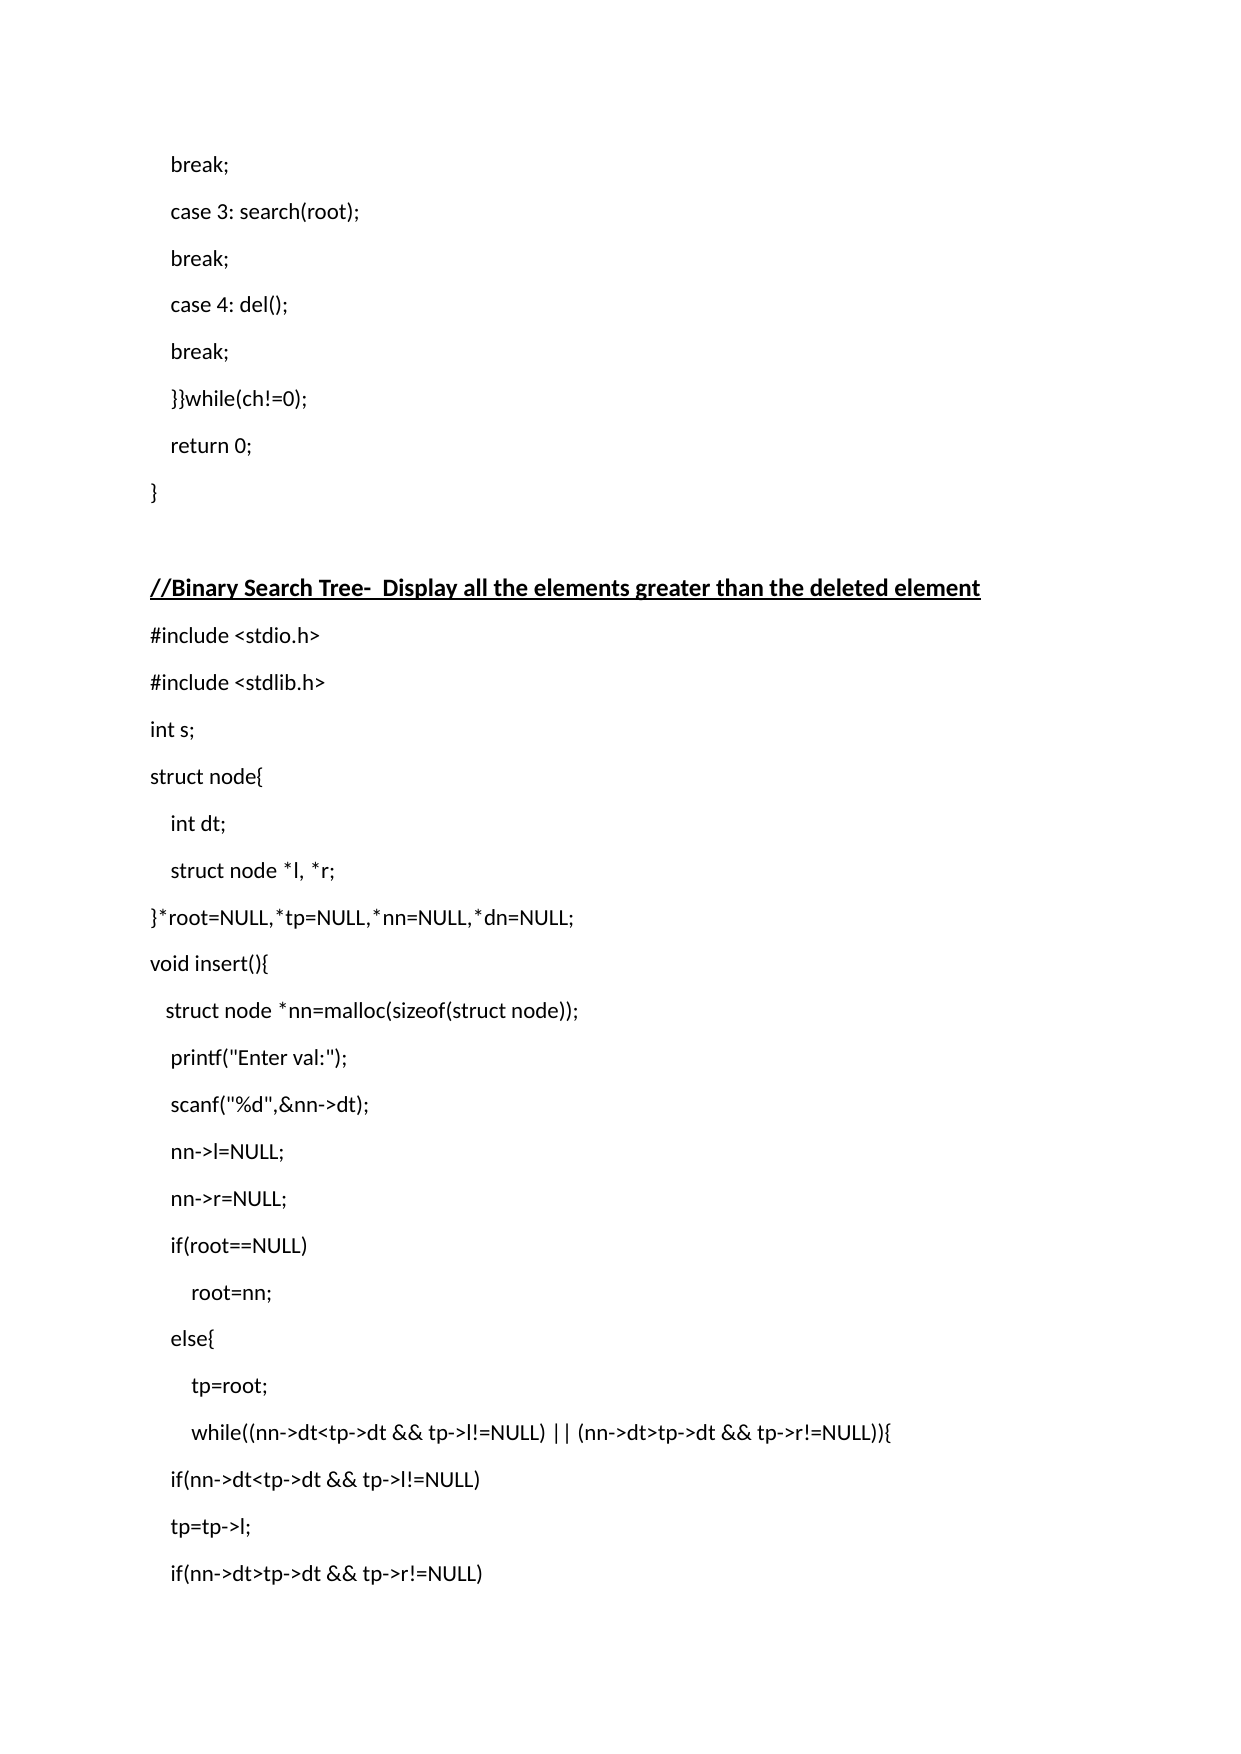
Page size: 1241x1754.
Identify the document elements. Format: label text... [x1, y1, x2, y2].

text }}while(ch!=0); [150, 384, 1090, 412]
text break; [150, 244, 1090, 272]
text if(root==NULL) [150, 1231, 1090, 1259]
text #include <stdlib.h> [150, 668, 1090, 696]
text printf("Enter val:"); [150, 1043, 1090, 1071]
text tp=tp->l; [150, 1512, 1090, 1540]
text case 4: del(); [150, 291, 1090, 319]
text nn->r=NULL; [150, 1184, 1090, 1212]
text else{ [150, 1324, 1090, 1353]
text break; [150, 150, 1090, 178]
text return 0; [150, 431, 1090, 459]
text //Binary Search Tree- Display all the elements greater than the deleted element [150, 572, 1090, 602]
text case 3: search(root); [150, 197, 1090, 225]
text #include <stdio.h> [150, 621, 1090, 649]
text } [150, 478, 1090, 506]
text scanf("%d",&nn->dt); [150, 1090, 1090, 1118]
text nn->l=NULL; [150, 1137, 1090, 1165]
text root=nn; [150, 1278, 1090, 1306]
text struct node *nn=malloc(sizeof(struct node)); [150, 996, 1090, 1024]
text struct node{ [150, 762, 1090, 790]
text break; [150, 337, 1090, 366]
text }*root=NULL,*tp=NULL,*nn=NULL,*dn=NULL; [150, 903, 1090, 931]
text while((nn->dt<tp->dt && tp->l!=NULL) || (nn->dt>tp->dt && tp->r!=NULL)){ [150, 1418, 1090, 1446]
text if(nn->dt<tp->dt && tp->l!=NULL) [150, 1465, 1090, 1493]
text int dt; [150, 809, 1090, 837]
text int s; [150, 715, 1090, 743]
text if(nn->dt>tp->dt && tp->r!=NULL) [150, 1559, 1090, 1587]
text tp=root; [150, 1371, 1090, 1399]
text struct node *l, *r; [150, 856, 1090, 884]
text void insert(){ [150, 949, 1090, 978]
